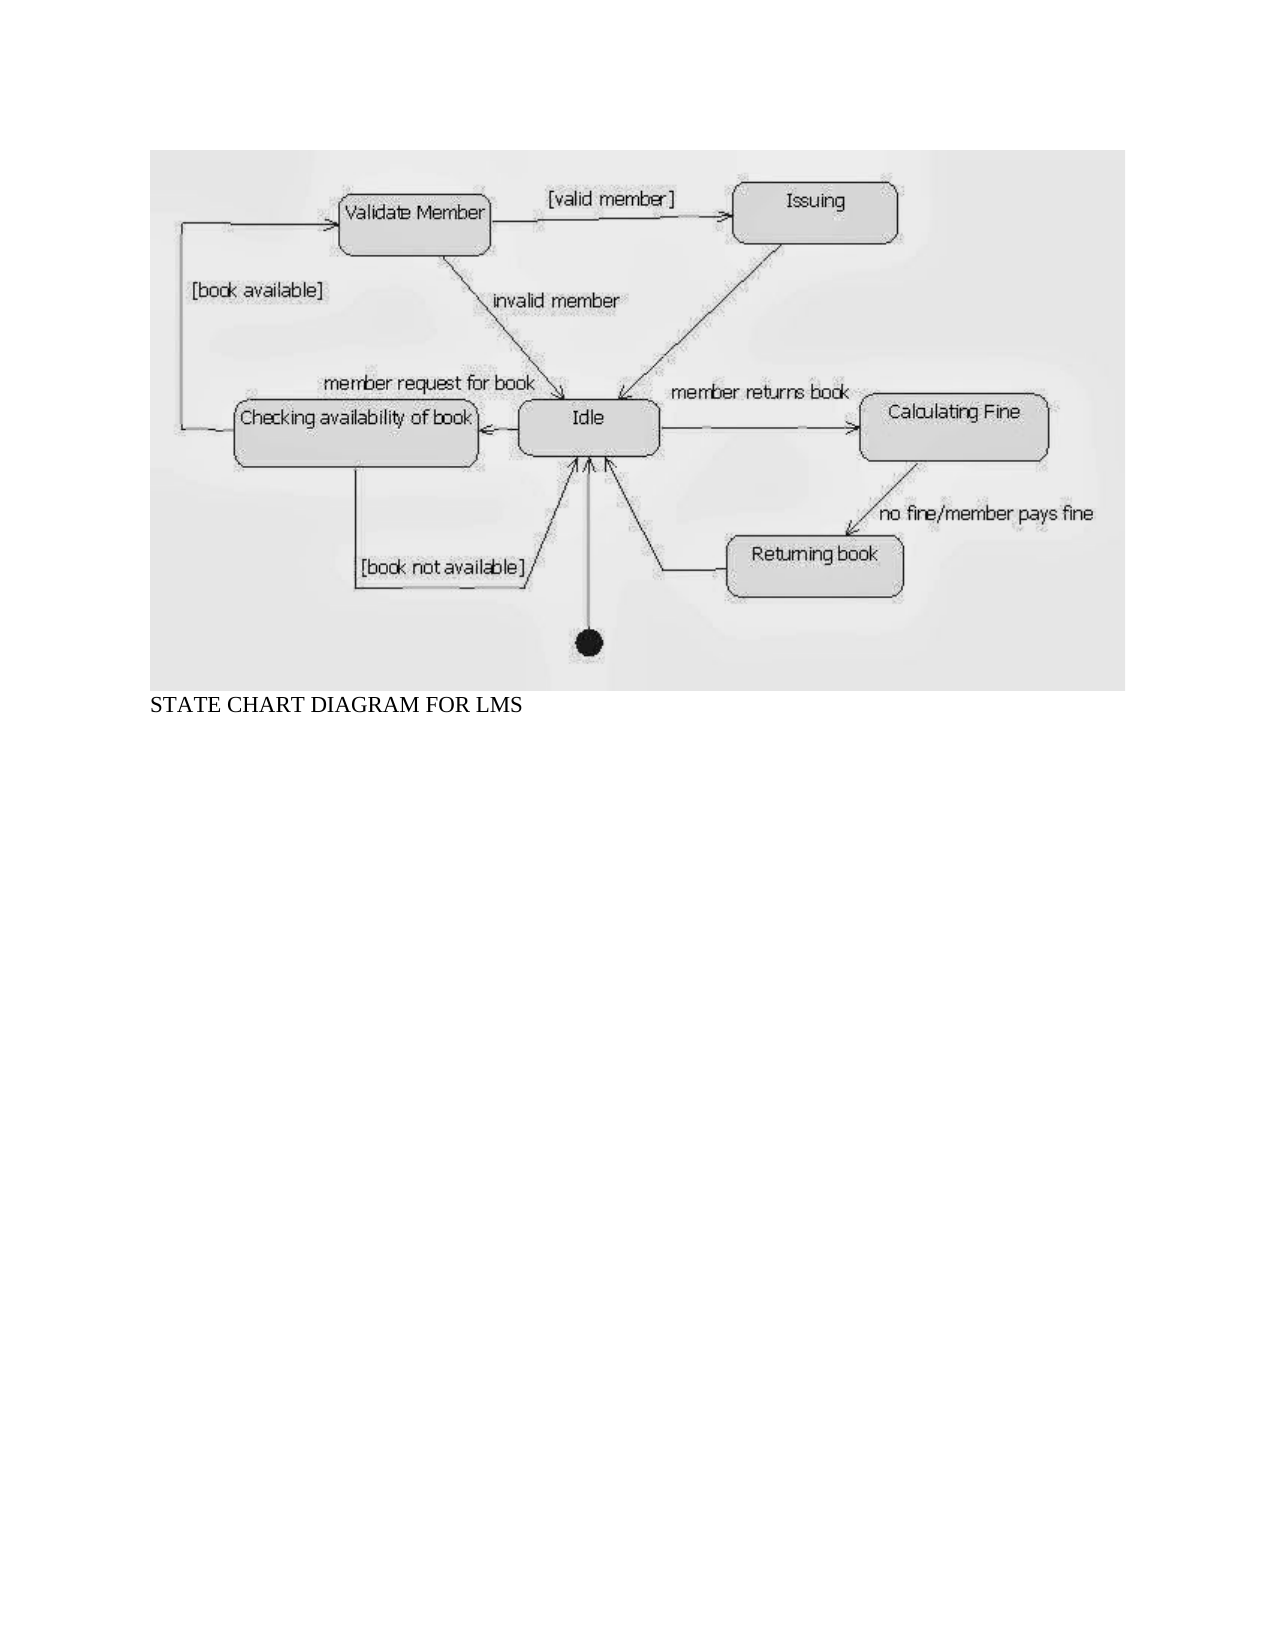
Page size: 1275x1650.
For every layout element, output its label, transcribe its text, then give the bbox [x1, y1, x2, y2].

picture [150, 150, 1125, 691]
text STATE CHART DIAGRAM FOR LMS [150, 691, 1125, 717]
